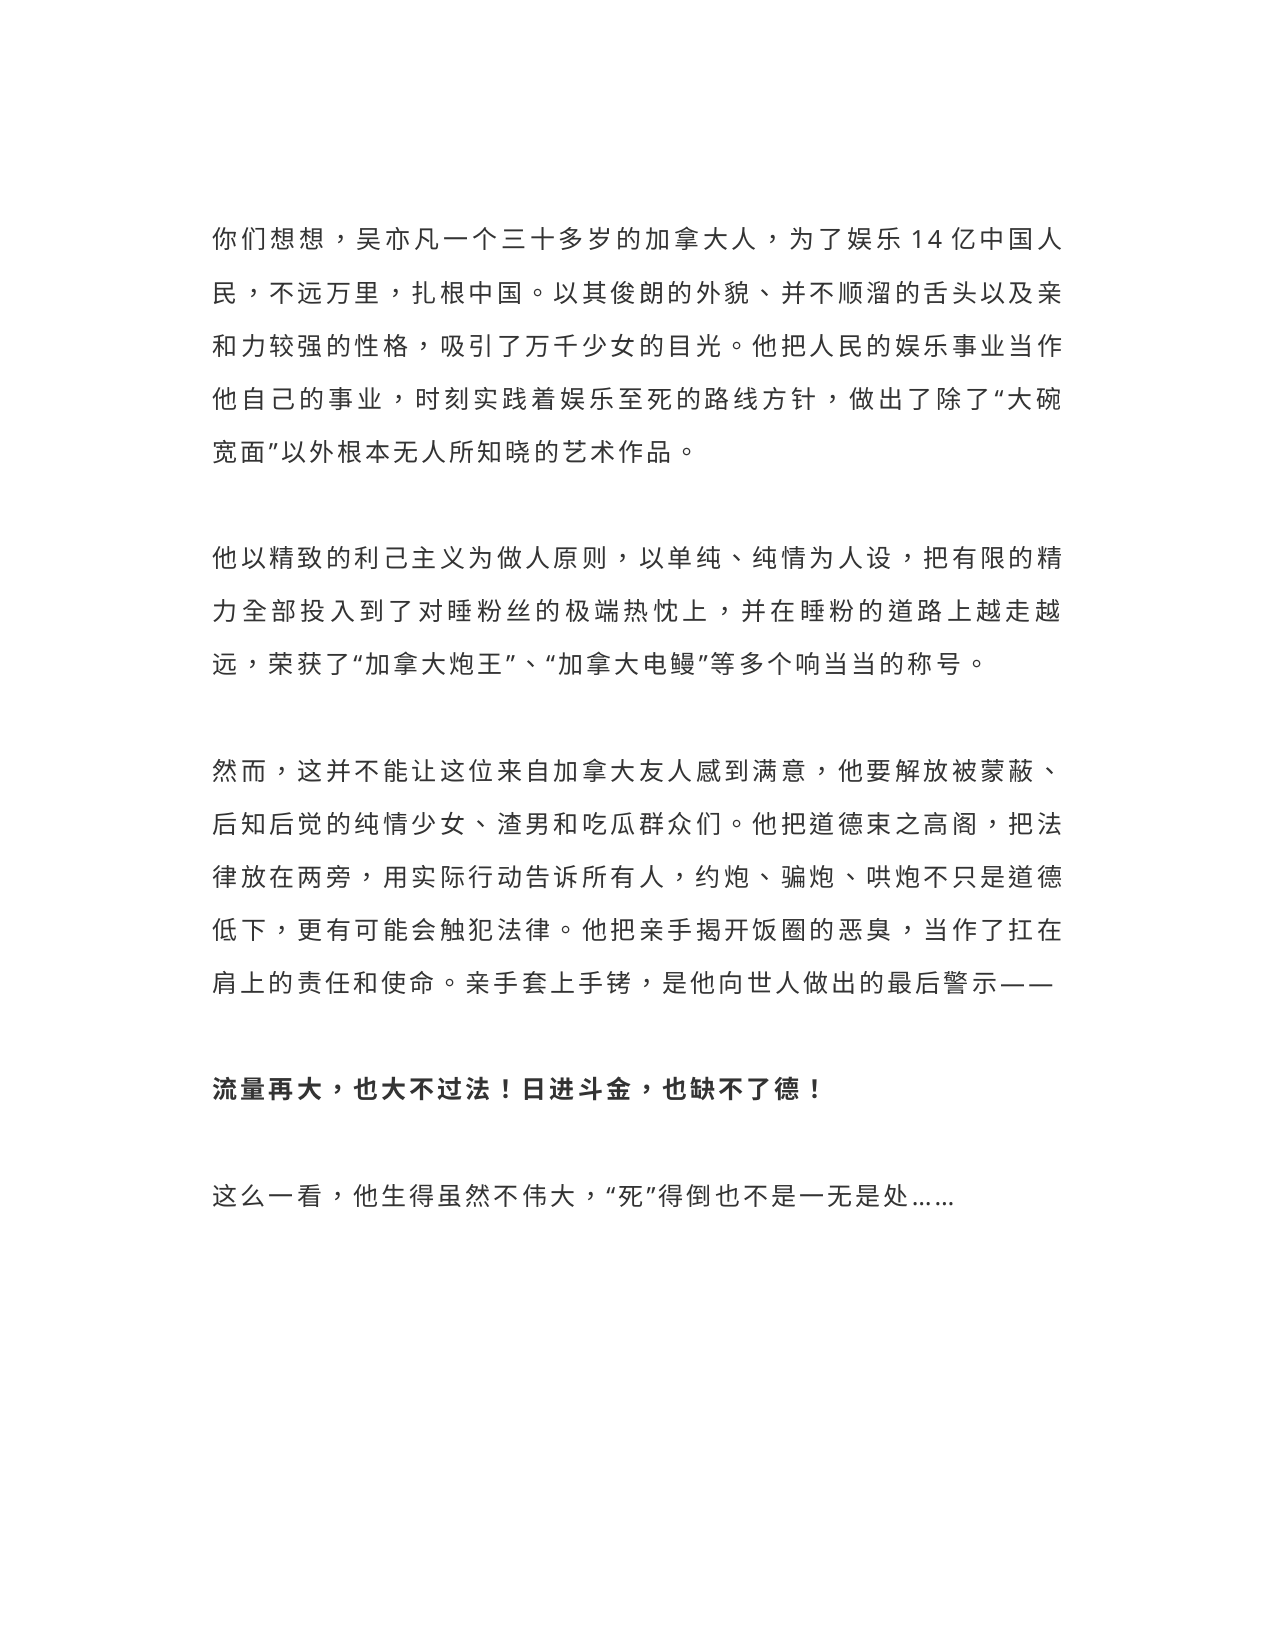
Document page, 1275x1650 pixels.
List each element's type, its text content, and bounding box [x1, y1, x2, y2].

text 你们想想，吴亦凡一个三十多岁的加拿大人，为了娱乐14亿中国人民，不远万里，扎根中国。以其俊朗的外貌、并不顺溜的舌头以及亲和力较强的性格，吸引了万千少女的目光。他把人民的娱乐事业当作他自己的事业，时刻实践着娱乐至死的路线方针，做出了除了“大碗宽面”以外根本无人所知晓的艺术作品。 [212, 203, 1062, 469]
text 然而，这并不能让这位来自加拿大友人感到满意，他要解放被蒙蔽、后知后觉的纯情少女、渣男和吃瓜群众们。他把道德束之高阁，把法律放在两旁，用实际行动告诉所有人，约炮、骗炮、哄炮不只是道德低下，更有可能会触犯法律。他把亲手揭开饭圈的恶臭，当作了扛在肩上的责任和使命。亲手套上手铐，是他向世人做出的最后警示—— [212, 734, 1062, 1000]
text 这么一看，他生得虽然不伟大，“死”得倒也不是一无是处…… [212, 1159, 1062, 1212]
text 流量再大，也大不过法！日进斗金，也缺不了德！ [212, 1053, 1062, 1106]
text 他以精致的利己主义为做人原则，以单纯、纯情为人设，把有限的精力全部投入到了对睡粉丝的极端热忱上，并在睡粉的道路上越走越远，荣获了“加拿大炮王”、“加拿大电鳗”等多个响当当的称号。 [212, 522, 1062, 681]
